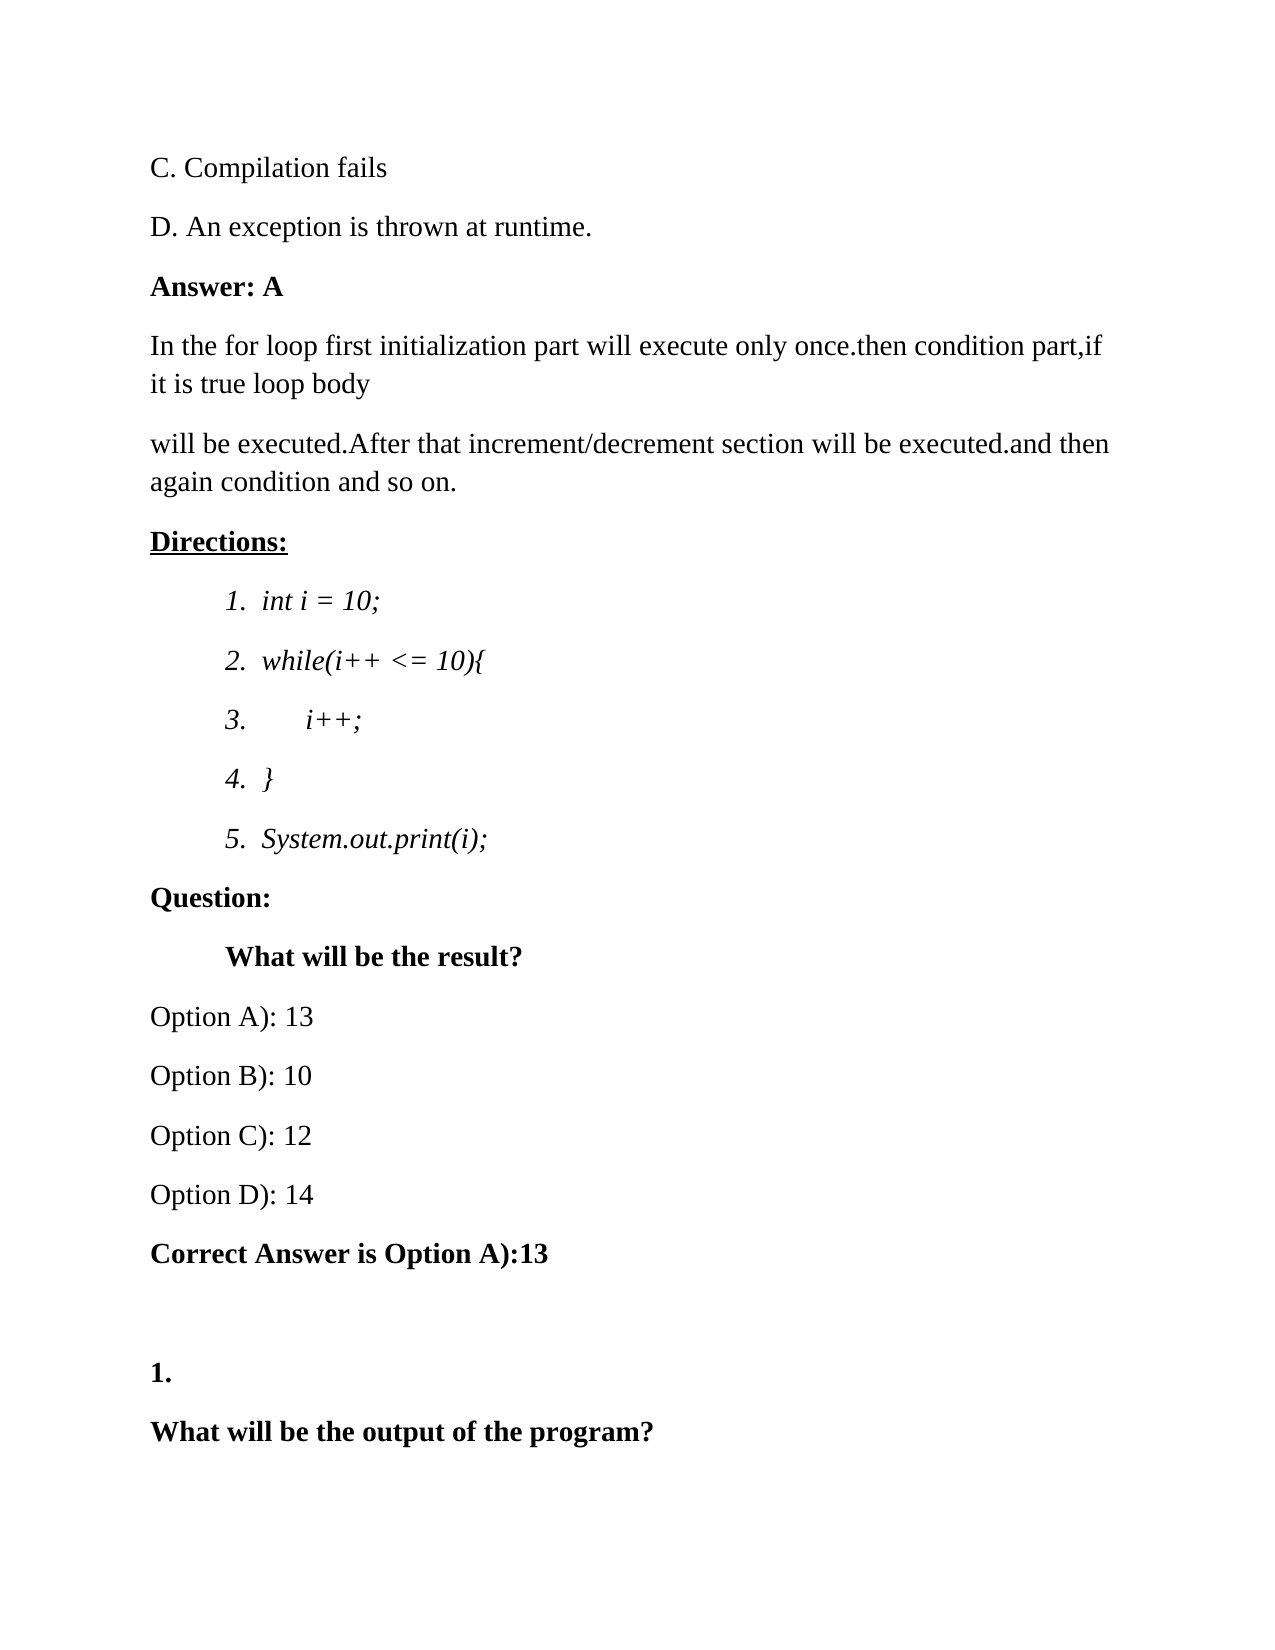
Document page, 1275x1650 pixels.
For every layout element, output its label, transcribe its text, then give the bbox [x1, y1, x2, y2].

text What will be the output of the program? [150, 1414, 1125, 1448]
text Answer: A [150, 269, 1125, 302]
text 1. [150, 1355, 1125, 1389]
text 4. } [225, 761, 1125, 795]
text D. An exception is thrown at runtime. [150, 209, 1125, 243]
text Correct Answer is Option A):13 [150, 1236, 1125, 1270]
text Directions: [150, 524, 1125, 557]
text 1. int i = 10; [225, 583, 1125, 617]
text Question: [150, 880, 1125, 914]
text In the for loop first initialization part will execute only once.then condition part,if it is true loop body [150, 328, 1125, 400]
text C. Compilation fails [150, 150, 1125, 183]
text Option A): 13 [150, 999, 1125, 1032]
text 3. i++; [225, 702, 1125, 736]
text 5. System.out.print(i); [225, 821, 1125, 854]
text Option B): 10 [150, 1058, 1125, 1092]
text Option D): 14 [150, 1177, 1125, 1211]
text What will be the result? [225, 939, 1125, 973]
text will be executed.After that increment/decrement section will be executed.and then again condition and so on. [150, 426, 1125, 498]
text Option C): 12 [150, 1118, 1125, 1151]
text 2. while(i++ <= 10){ [225, 643, 1125, 676]
